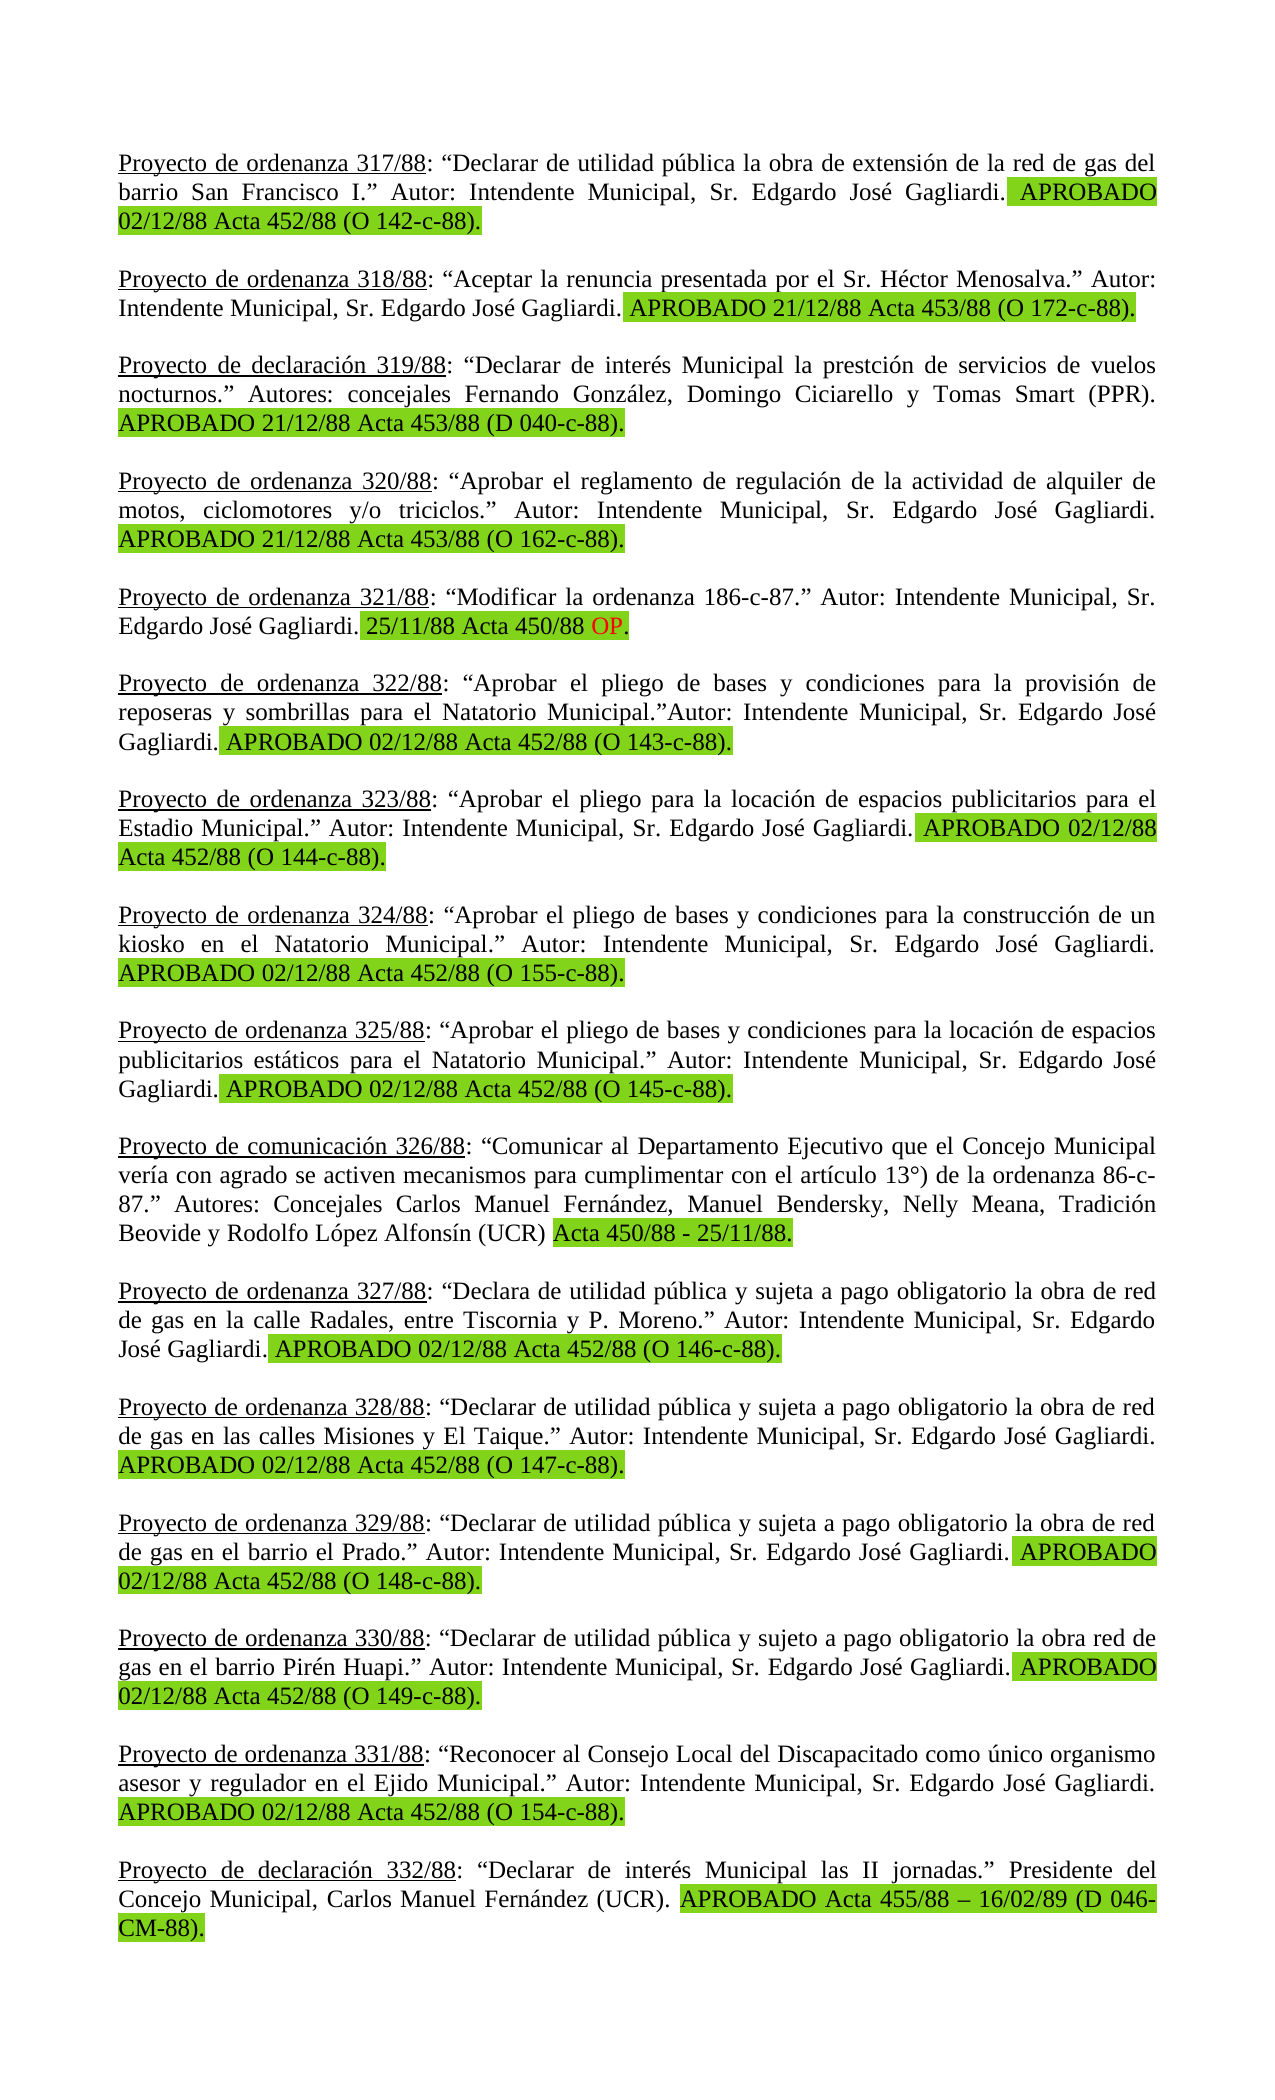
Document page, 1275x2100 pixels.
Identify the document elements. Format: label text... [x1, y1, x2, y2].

text Proyecto de ordenanza 325/88: “Aprobar el pliego de bases y condiciones para la locación de espacios publicitarios estáticos para el Natatorio Municipal.” Autor: Intendente Municipal, Sr. Edgardo José Gagliardi. APROBADO 02/12/88 Acta 452/88 (O 145-c-88). [118, 1015, 1157, 1103]
text Proyecto de ordenanza 329/88: “Declarar de utilidad pública y sujeta a pago obligatorio la obra de red de gas en el barrio el Prado.” Autor: Intendente Municipal, Sr. Edgardo José Gagliardi. APROBADO 02/12/88 Acta 452/88 (O 148-c-88). [118, 1507, 1157, 1594]
text Proyecto de ordenanza 317/88: “Declarar de utilidad pública la obra de extensión de la red de gas del barrio San Francisco I.” Autor: Intendente Municipal, Sr. Edgardo José Gagliardi. APROBADO 02/12/88 Acta 452/88 (O 142-c-88). [118, 148, 1157, 235]
text Proyecto de ordenanza 327/88: “Declara de utilidad pública y sujeta a pago obligatorio la obra de red de gas en la calle Radales, entre Tiscornia y P. Moreno.” Autor: Intendente Municipal, Sr. Edgardo José Gagliardi. APROBADO 02/12/88 Acta 452/88 (O 146-c-88). [118, 1276, 1157, 1363]
text Proyecto de ordenanza 322/88: “Aprobar el pliego de bases y condiciones para la provisión de reposeras y sombrillas para el Natatorio Municipal.”Autor: Intendente Municipal, Sr. Edgardo José Gagliardi. APROBADO 02/12/88 Acta 452/88 (O 143-c-88). [118, 668, 1157, 755]
text Proyecto de ordenanza 324/88: “Aprobar el pliego de bases y condiciones para la construcción de un kiosko en el Natatorio Municipal.” Autor: Intendente Municipal, Sr. Edgardo José Gagliardi. APROBADO 02/12/88 Acta 452/88 (O 155-c-88). [118, 900, 1157, 987]
text Proyecto de ordenanza 321/88: “Modificar la ordenanza 186-c-87.” Autor: Intendente Municipal, Sr. Edgardo José Gagliardi. 25/11/88 Acta 450/88 OP. [118, 582, 1157, 640]
text Proyecto de ordenanza 331/88: “Reconocer al Consejo Local del Discapacitado como único organismo asesor y regulador en el Ejido Municipal.” Autor: Intendente Municipal, Sr. Edgardo José Gagliardi. APROBADO 02/12/88 Acta 452/88 (O 154-c-88). [118, 1739, 1157, 1826]
text Proyecto de ordenanza 318/88: “Aceptar la renuncia presentada por el Sr. Héctor Menosalva.” Autor: Intendente Municipal, Sr. Edgardo José Gagliardi. APROBADO 21/12/88 Acta 453/88 (O 172-c-88). [118, 263, 1157, 322]
text Proyecto de comunicación 326/88: “Comunicar al Departamento Ejecutivo que el Concejo Municipal vería con agrado se activen mecanismos para cumplimentar con el artículo 13°) de la ordenanza 86-c-87.” Autores: Concejales Carlos Manuel Fernández, Manuel Bendersky, Nelly Meana, Tradición Beovide y Rodolfo López Alfonsín (UCR) Acta 450/88 - 25/11/88. [118, 1131, 1157, 1247]
text Proyecto de ordenanza 323/88: “Aprobar el pliego para la locación de espacios publicitarios para el Estadio Municipal.” Autor: Intendente Municipal, Sr. Edgardo José Gagliardi. APROBADO 02/12/88 Acta 452/88 (O 144-c-88). [118, 784, 1157, 871]
text Proyecto de ordenanza 328/88: “Declarar de utilidad pública y sujeta a pago obligatorio la obra de red de gas en las calles Misiones y El Taique.” Autor: Intendente Municipal, Sr. Edgardo José Gagliardi. APROBADO 02/12/88 Acta 452/88 (O 147-c-88). [118, 1392, 1157, 1479]
text Proyecto de ordenanza 330/88: “Declarar de utilidad pública y sujeto a pago obligatorio la obra red de gas en el barrio Pirén Huapi.” Autor: Intendente Municipal, Sr. Edgardo José Gagliardi. APROBADO 02/12/88 Acta 452/88 (O 149-c-88). [118, 1623, 1157, 1710]
text Proyecto de declaración 319/88: “Declarar de interés Municipal la prestción de servicios de vuelos nocturnos.” Autores: concejales Fernando González, Domingo Ciciarello y Tomas Smart (PPR). APROBADO 21/12/88 Acta 453/88 (D 040-c-88). [118, 350, 1157, 437]
text Proyecto de declaración 332/88: “Declarar de interés Municipal las II jornadas.” Presidente del Concejo Municipal, Carlos Manuel Fernández (UCR). APROBADO Acta 455/88 – 16/02/89 (D 046-CM-88). [118, 1854, 1157, 1942]
text Proyecto de ordenanza 320/88: “Aprobar el reglamento de regulación de la actividad de alquiler de motos, ciclomotores y/o triciclos.” Autor: Intendente Municipal, Sr. Edgardo José Gagliardi. APROBADO 21/12/88 Acta 453/88 (O 162-c-88). [118, 466, 1157, 553]
